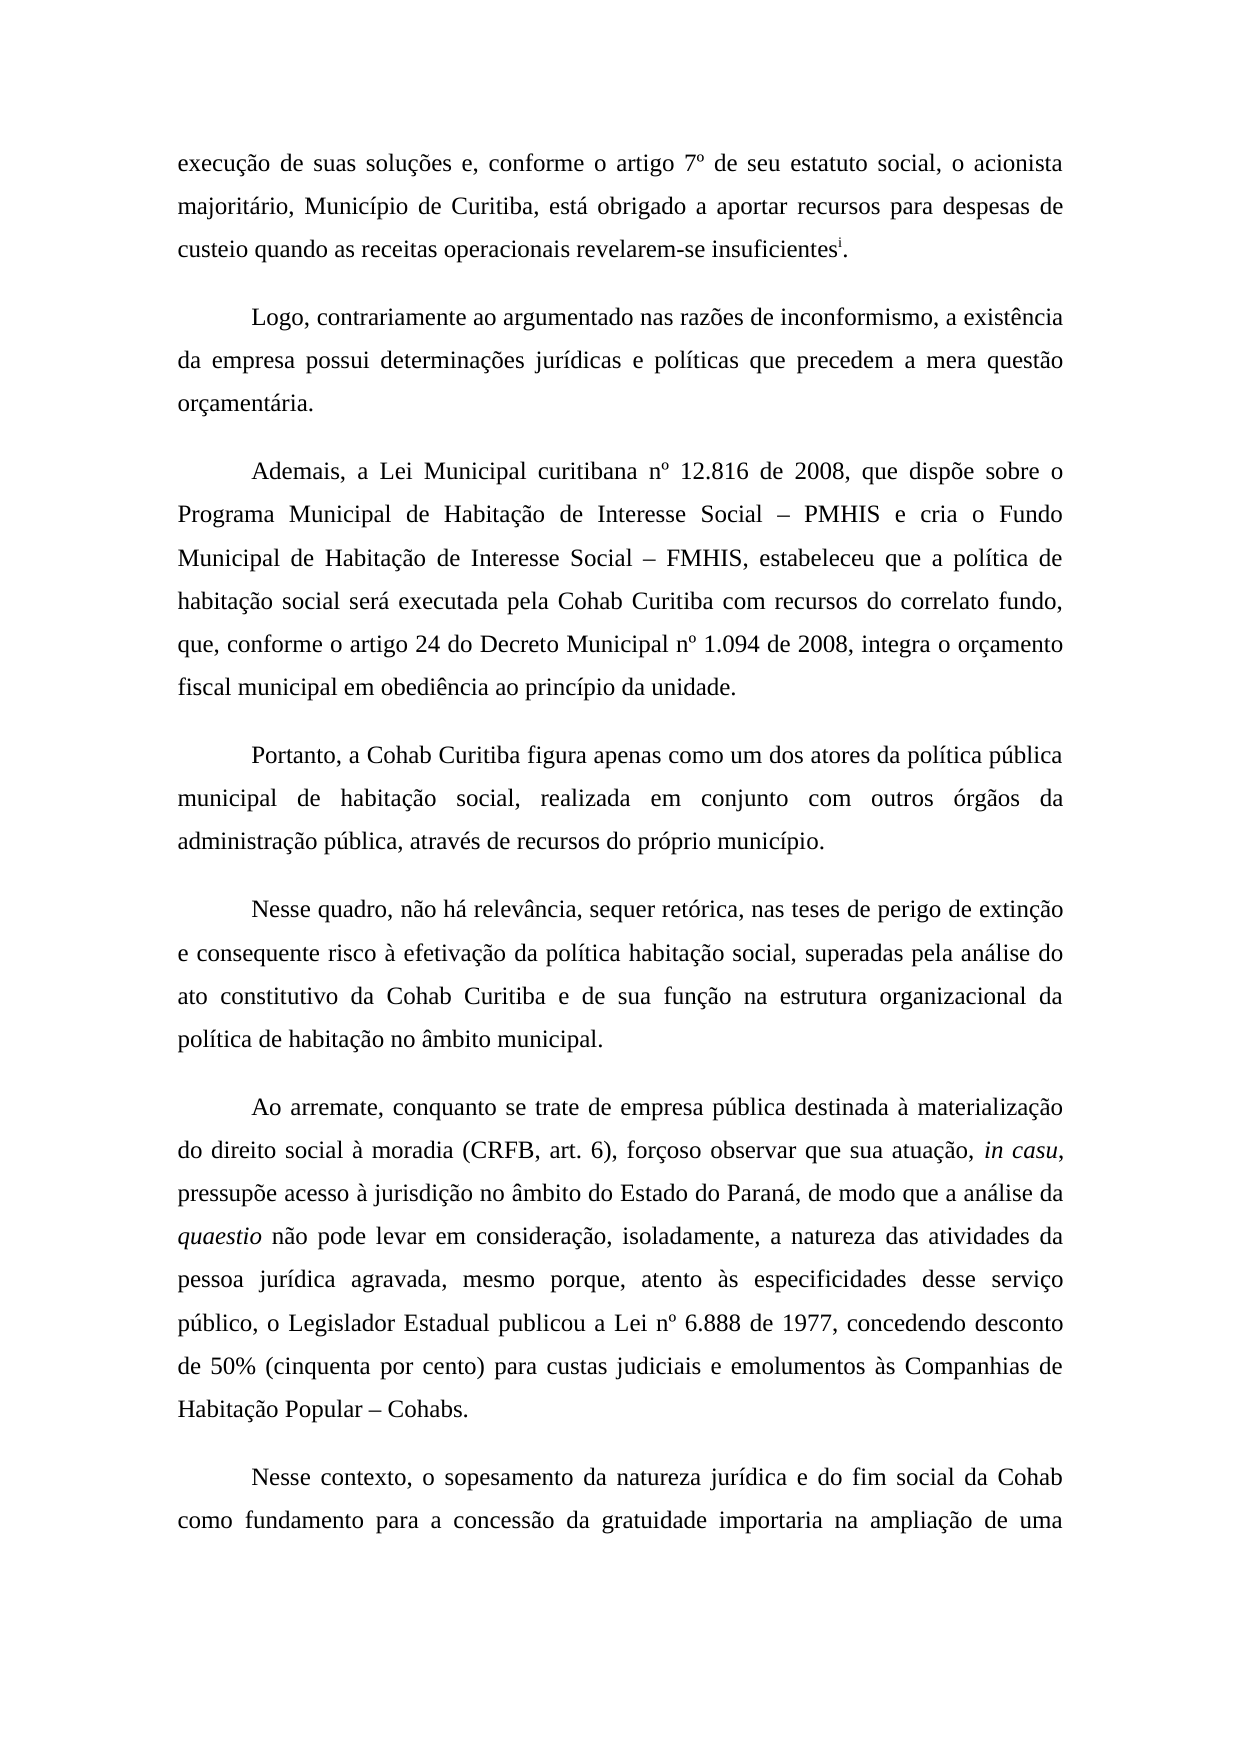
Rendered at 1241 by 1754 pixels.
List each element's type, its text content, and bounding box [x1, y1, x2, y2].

text Ademais, a Lei Municipal curitibana nº 12.816 de 2008, que dispõe sobre o Programa Municipal de Habitação de Interesse Social – PMHIS e cria o Fundo Municipal de Habitação de Interesse Social – FMHIS, estabeleceu que a política de habitação social será executada pela Cohab Curitiba com recursos do correlato fundo, que, conforme o artigo 24 do Decreto Municipal nº 1.094 de 2008, integra o orçamento fiscal municipal em obediência ao princípio da unidade. [177, 456, 1064, 701]
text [177, 148, 1064, 263]
text Ao arremate, conquanto se trate de empresa pública destinada à materialização do direito social à moradia (CRFB, art. 6), forçoso observar que sua atuação, in casu, pressupõe acesso à jurisdição no âmbito do Estado do Paraná, de modo que a análise da quaestio não pode levar em consideração, isoladamente, a natureza das atividades da pessoa jurídica agravada, mesmo porque, atento às especificidades desse serviço público, o Legislador Estadual publicou a Lei nº 6.888 de 1977, concedendo desconto de 50% (cinquenta por cento) para custas judiciais e emolumentos às Companhias de Habitação Popular – Cohabs. [177, 1092, 1064, 1423]
text Portanto, a Cohab Curitiba figura apenas como um dos atores da política pública municipal de habitação social, realizada em conjunto com outros órgãos da administração pública, através de recursos do próprio município. [177, 740, 1064, 855]
text Logo, contrariamente ao argumentado nas razões de inconformismo, a existência da empresa possui determinações jurídicas e políticas que precedem a mera questão orçamentária. [177, 302, 1064, 417]
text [177, 1462, 1064, 1534]
text Nesse quadro, não há relevância, sequer retórica, nas teses de perigo de extinção e consequente risco à efetivação da política habitação social, superadas pela análise do ato constitutivo da Cohab Curitiba e de sua função na estrutura organizacional da política de habitação no âmbito municipal. [177, 894, 1064, 1053]
